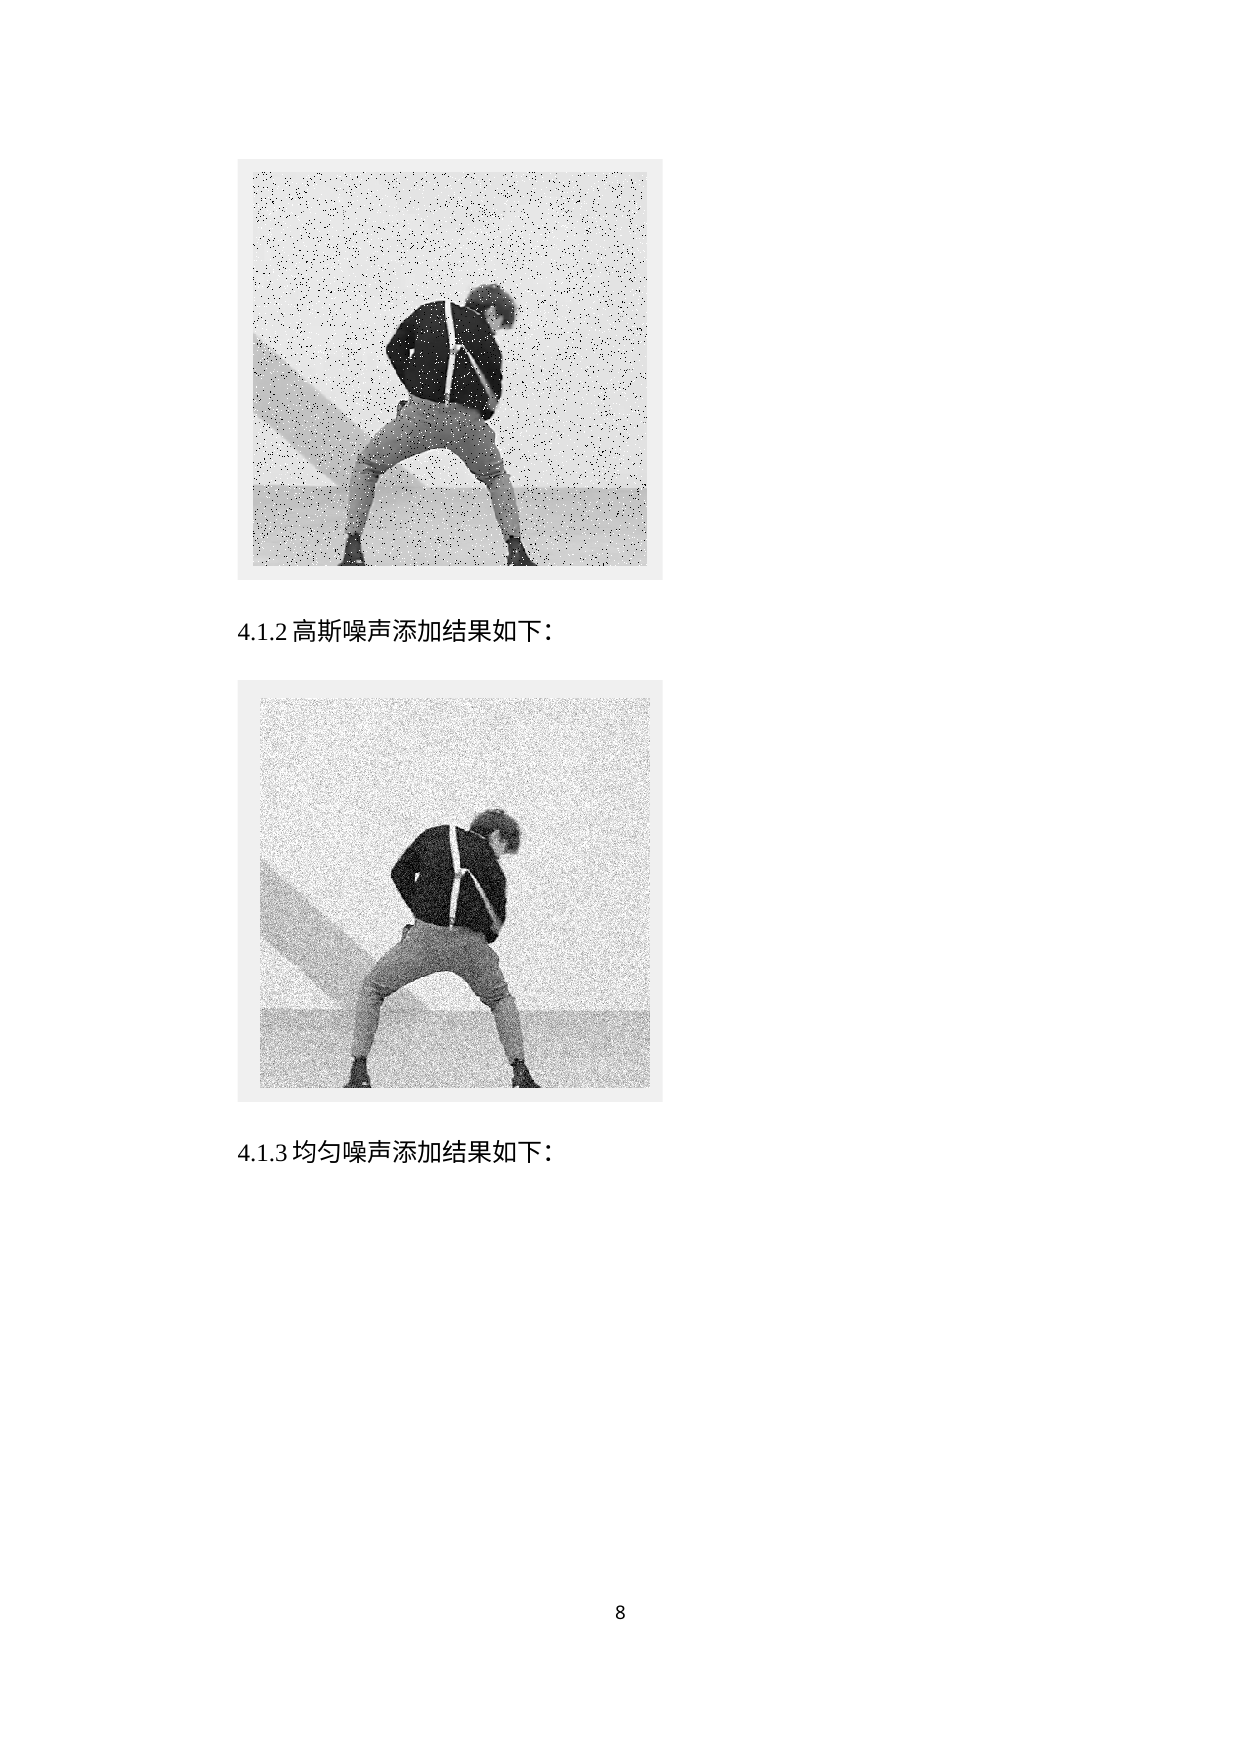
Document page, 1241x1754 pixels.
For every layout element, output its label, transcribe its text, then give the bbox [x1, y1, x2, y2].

list 4.1.2高斯噪声添加结果如下： [187, 597, 1053, 662]
list 4.1.3均匀噪声添加结果如下： [187, 1118, 1053, 1183]
picture [237, 159, 663, 580]
picture [237, 680, 663, 1102]
